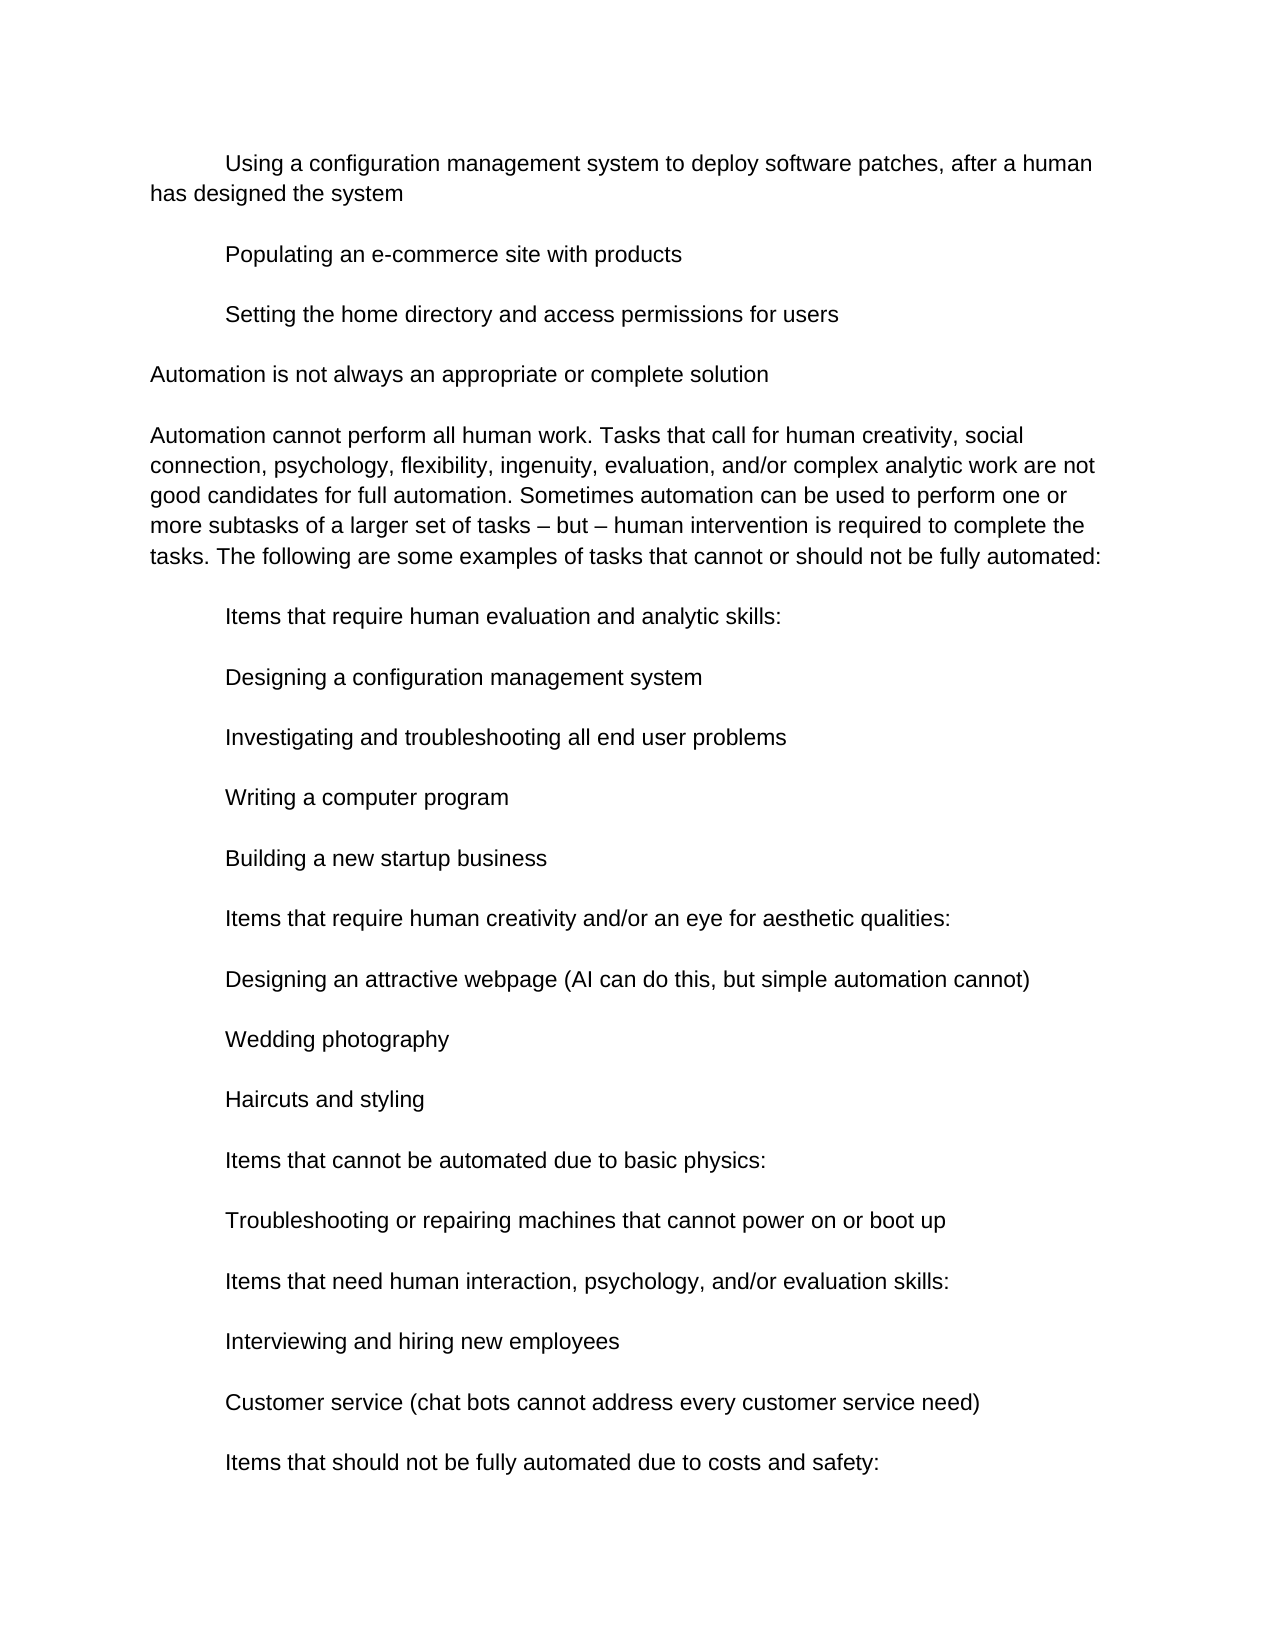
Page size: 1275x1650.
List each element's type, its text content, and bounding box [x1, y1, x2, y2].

text Items that need human interaction, psychology, and/or evaluation skills: [150, 1268, 1125, 1294]
text Haircuts and styling [150, 1086, 1125, 1113]
text Interviewing and hiring new employees [150, 1328, 1125, 1354]
text Setting the home directory and access permissions for users [150, 301, 1125, 327]
text Designing a configuration management system [150, 663, 1125, 690]
text Investigating and troubleshooting all end user problems [150, 724, 1125, 750]
text Populating an e-commerce site with products [150, 241, 1125, 267]
text Items that require human evaluation and analytic skills: [150, 603, 1125, 629]
text Designing an attractive webpage (AI can do this, but simple automation cannot) [150, 966, 1125, 992]
text Items that cannot be automated due to basic physics: [150, 1147, 1125, 1173]
text Using a configuration management system to deploy software patches, after a human has designed the system [150, 150, 1125, 207]
text Building a new startup business [150, 845, 1125, 871]
text Troubleshooting or repairing machines that cannot power on or boot up [150, 1207, 1125, 1234]
text Items that should not be fully automated due to costs and safety: [150, 1449, 1125, 1475]
text Automation is not always an appropriate or complete solution [150, 361, 1125, 388]
text Customer service (chat bots cannot address every customer service need) [150, 1388, 1125, 1415]
text Wedding photography [150, 1026, 1125, 1052]
text Writing a computer program [150, 784, 1125, 811]
text Items that require human creativity and/or an eye for aesthetic qualities: [150, 905, 1125, 932]
text Automation cannot perform all human work. Tasks that call for human creativity, social connection, psychology, flexibility, ingenuity, evaluation, and/or complex analytic work are not good candidates for full automation. Sometimes automation can be used to perform one or more subtasks of a larger set of tasks – but – human intervention is required to complete the tasks. The following are some examples of tasks that cannot or should not be fully automated: [150, 422, 1125, 569]
